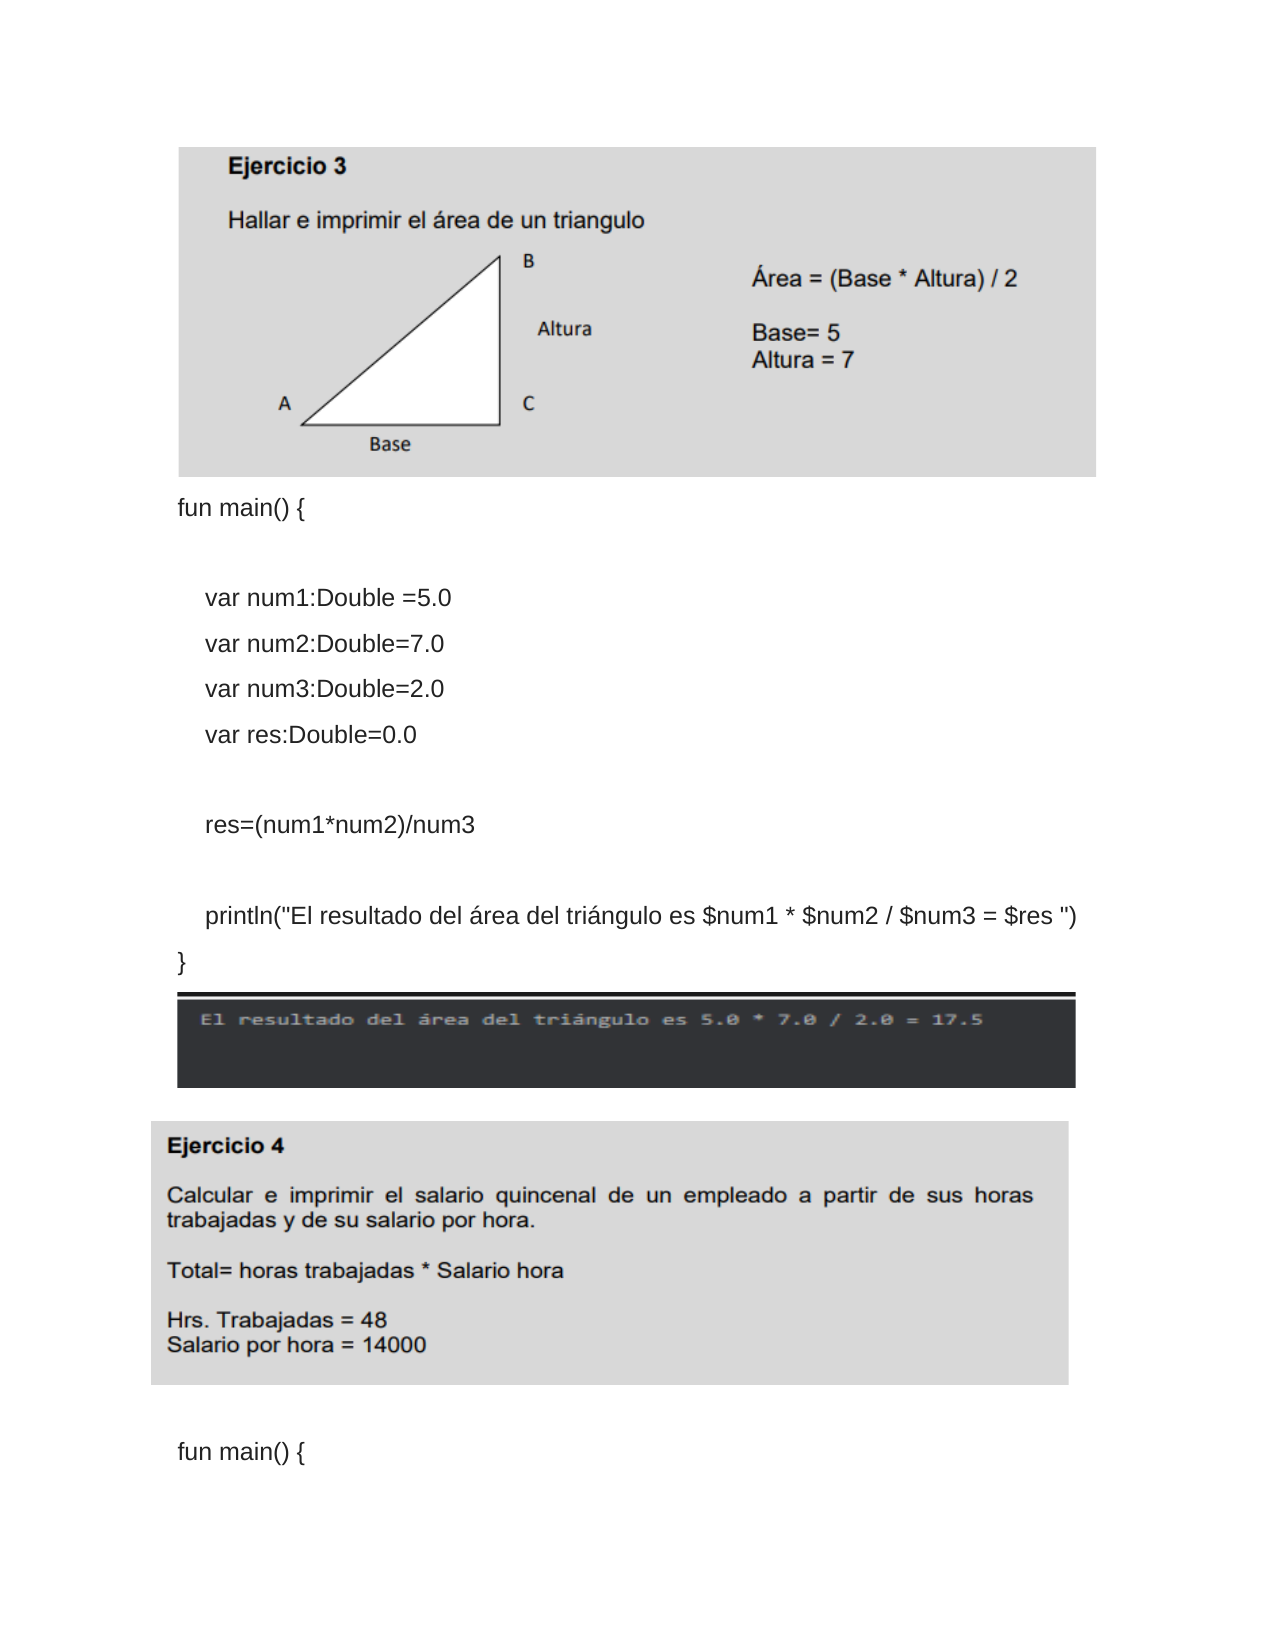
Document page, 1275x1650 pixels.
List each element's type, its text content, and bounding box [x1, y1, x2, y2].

picture [177, 147, 1095, 476]
text res=(num1*num2)/num3 [177, 811, 1098, 839]
text println("El resultado del área del triángulo es $num1 * $num2 / $num3 = $res ") [177, 901, 1098, 930]
text var res:Double=0.0 [177, 720, 1098, 748]
picture [177, 992, 1076, 1088]
picture [150, 1121, 1068, 1384]
text } [177, 947, 1098, 976]
text var num1:Double =5.0 [177, 583, 1098, 612]
text var num3:Double=2.0 [177, 674, 1098, 703]
text var num2:Double=7.0 [177, 629, 1098, 658]
